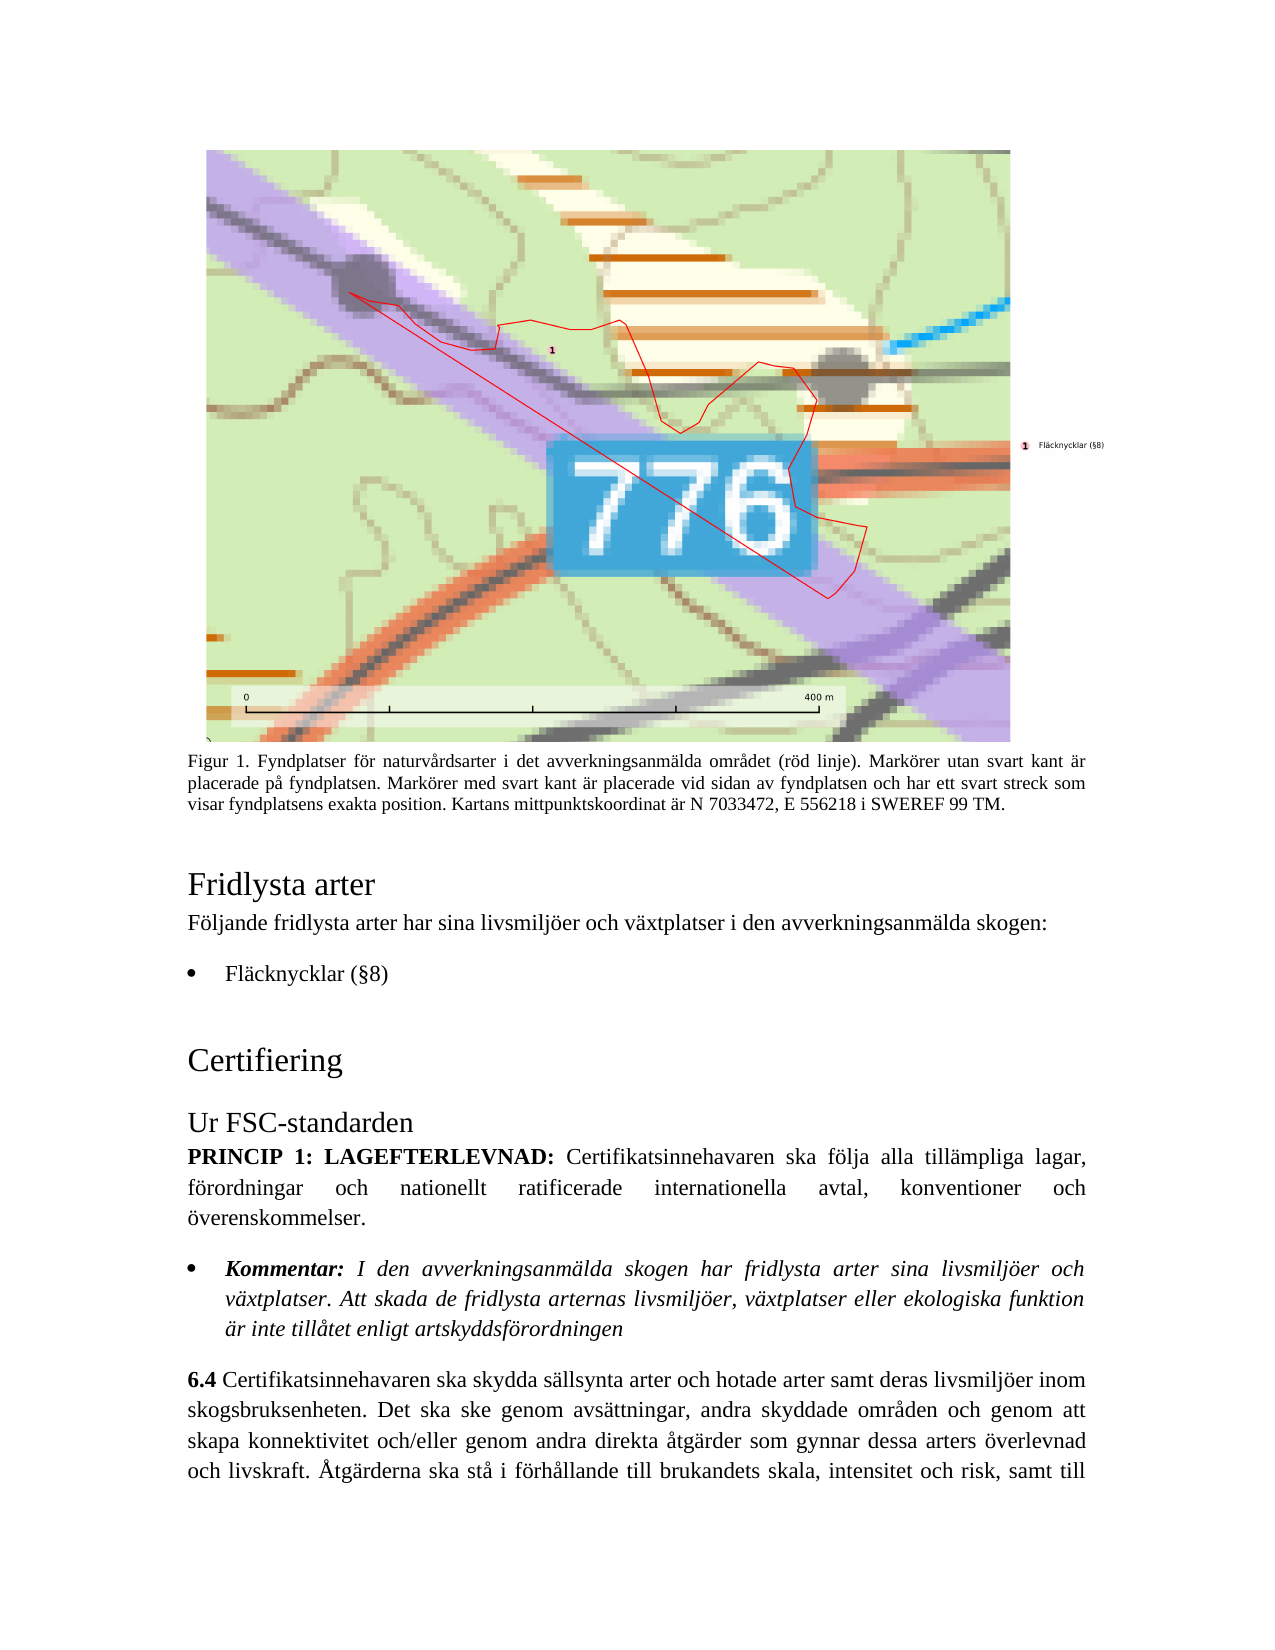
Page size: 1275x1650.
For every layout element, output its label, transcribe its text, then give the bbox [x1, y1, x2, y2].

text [187, 1366, 1087, 1483]
text Följande fridlysta arter har sina livsmiljöer och växtplatser i den avverkningsanmälda skogen: [187, 909, 1087, 935]
subtitle Certifiering [187, 1040, 1087, 1078]
subtitle Ur FSC-standarden [187, 1105, 1087, 1138]
text PRINCIP 1: LAGEFTERLEVNAD: Certifikatsinnehavaren ska följa alla tillämpliga lagar, förordningar och nationellt ratificerade internationella avtal, konventioner och överenskommelser. [187, 1143, 1087, 1230]
list Kommentar: I den avverkningsanmälda skogen har fridlysta arter sina livsmiljöer och växtplatser. Att skada de fridlysta arternas livsmiljöer, växtplatser eller ekologiska funktion är inte tillåtet enligt artskyddsförordningen [187, 1255, 1087, 1342]
picture [206, 150, 1107, 742]
text Figur 1. Fyndplatser för naturvårdsarter i det avverkningsanmälda området (röd linje). Markörer utan svart kant är placerade på fyndplatsen. Markörer med svart kant är placerade vid sidan av fyndplatsen och har ett svart streck som visar fyndplatsens exakta position. Kartans mittpunktskoordinat är N 7033472, E 556218 i SWEREF 99 TM. [187, 750, 1087, 815]
list Fläcknycklar (§8) [187, 960, 1087, 986]
subtitle Fridlysta arter [187, 865, 1087, 903]
